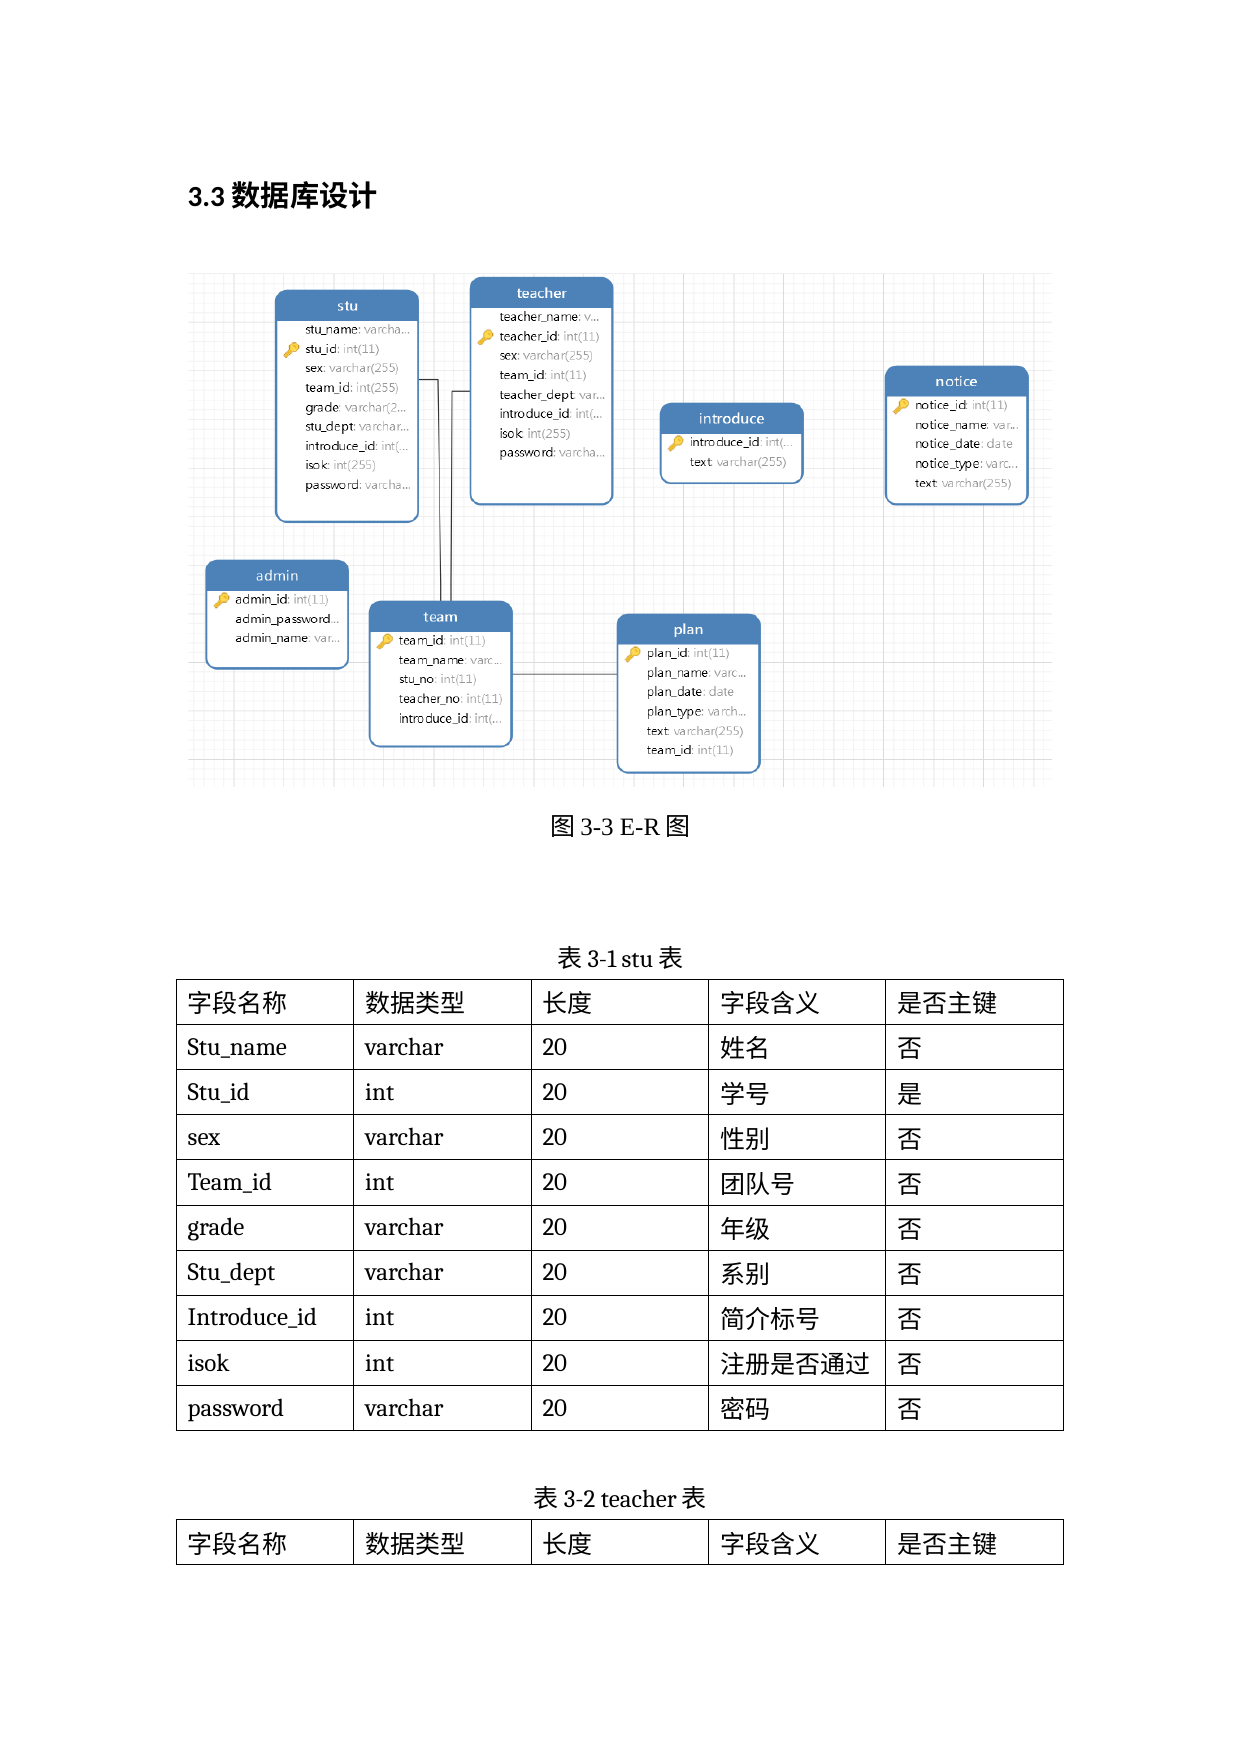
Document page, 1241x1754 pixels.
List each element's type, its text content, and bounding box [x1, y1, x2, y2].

table_cell 年级 [709, 1206, 885, 1249]
table_header 长度 [532, 1520, 708, 1564]
table_header 字段名称 [177, 1520, 353, 1564]
table_cell int [354, 1341, 531, 1385]
table_cell 20 [532, 1296, 708, 1340]
table_cell 20 [532, 1386, 708, 1430]
table_cell 是 [886, 1070, 1063, 1114]
table_cell 密码 [709, 1386, 885, 1430]
table_cell Stu_dept [177, 1251, 353, 1295]
text 表3-2 teacher表 [187, 1475, 1053, 1519]
table_cell 否 [886, 1386, 1063, 1430]
table_cell 注册是否通过 [709, 1341, 885, 1385]
text 图3-3 E-R图 [187, 803, 1053, 847]
table_cell sex [177, 1115, 353, 1159]
table_cell int [354, 1160, 531, 1204]
table_cell Stu_name [177, 1025, 353, 1069]
table_cell varchar [354, 1386, 531, 1430]
table_cell varchar [354, 1115, 531, 1159]
table_header 是否主键 [886, 980, 1063, 1024]
table_cell int [354, 1296, 531, 1340]
table_cell 学号 [709, 1070, 885, 1114]
table_cell 否 [886, 1206, 1063, 1249]
table_cell varchar [354, 1025, 531, 1069]
table_header 字段名称 [177, 980, 353, 1024]
table_cell 团队号 [709, 1160, 885, 1204]
table_header 长度 [532, 980, 708, 1024]
table_header 字段含义 [709, 980, 885, 1024]
table_header 数据类型 [354, 980, 531, 1024]
table_cell 20 [532, 1070, 708, 1114]
table_cell Introduce_id [177, 1296, 353, 1340]
table_cell 20 [532, 1115, 708, 1159]
table_cell 20 [532, 1251, 708, 1295]
picture [188, 273, 1052, 787]
table_cell 系别 [709, 1251, 885, 1295]
table_cell 20 [532, 1160, 708, 1204]
table_cell 否 [886, 1115, 1063, 1159]
table_cell 简介标号 [709, 1296, 885, 1340]
table_cell 否 [886, 1025, 1063, 1069]
table_header 数据类型 [354, 1520, 531, 1564]
table_cell 20 [532, 1206, 708, 1249]
table_cell 否 [886, 1160, 1063, 1204]
table_cell varchar [354, 1206, 531, 1249]
table_cell 姓名 [709, 1025, 885, 1069]
text 表3-1 stu表 [187, 935, 1053, 979]
table_cell 性别 [709, 1115, 885, 1159]
table_cell isok [177, 1341, 353, 1385]
table_cell 20 [532, 1341, 708, 1385]
table_cell grade [177, 1206, 353, 1249]
table_header 字段含义 [709, 1520, 885, 1564]
table_cell int [354, 1070, 531, 1114]
table_header 是否主键 [886, 1520, 1063, 1564]
table_cell password [177, 1386, 353, 1430]
table_cell 否 [886, 1296, 1063, 1340]
table_cell Team_id [177, 1160, 353, 1204]
table_cell 否 [886, 1251, 1063, 1295]
table_cell varchar [354, 1251, 531, 1295]
table_cell 20 [532, 1025, 708, 1069]
table_cell Stu_id [177, 1070, 353, 1114]
subtitle 3.3 数据库设计 [187, 172, 1053, 216]
table_cell 否 [886, 1341, 1063, 1385]
